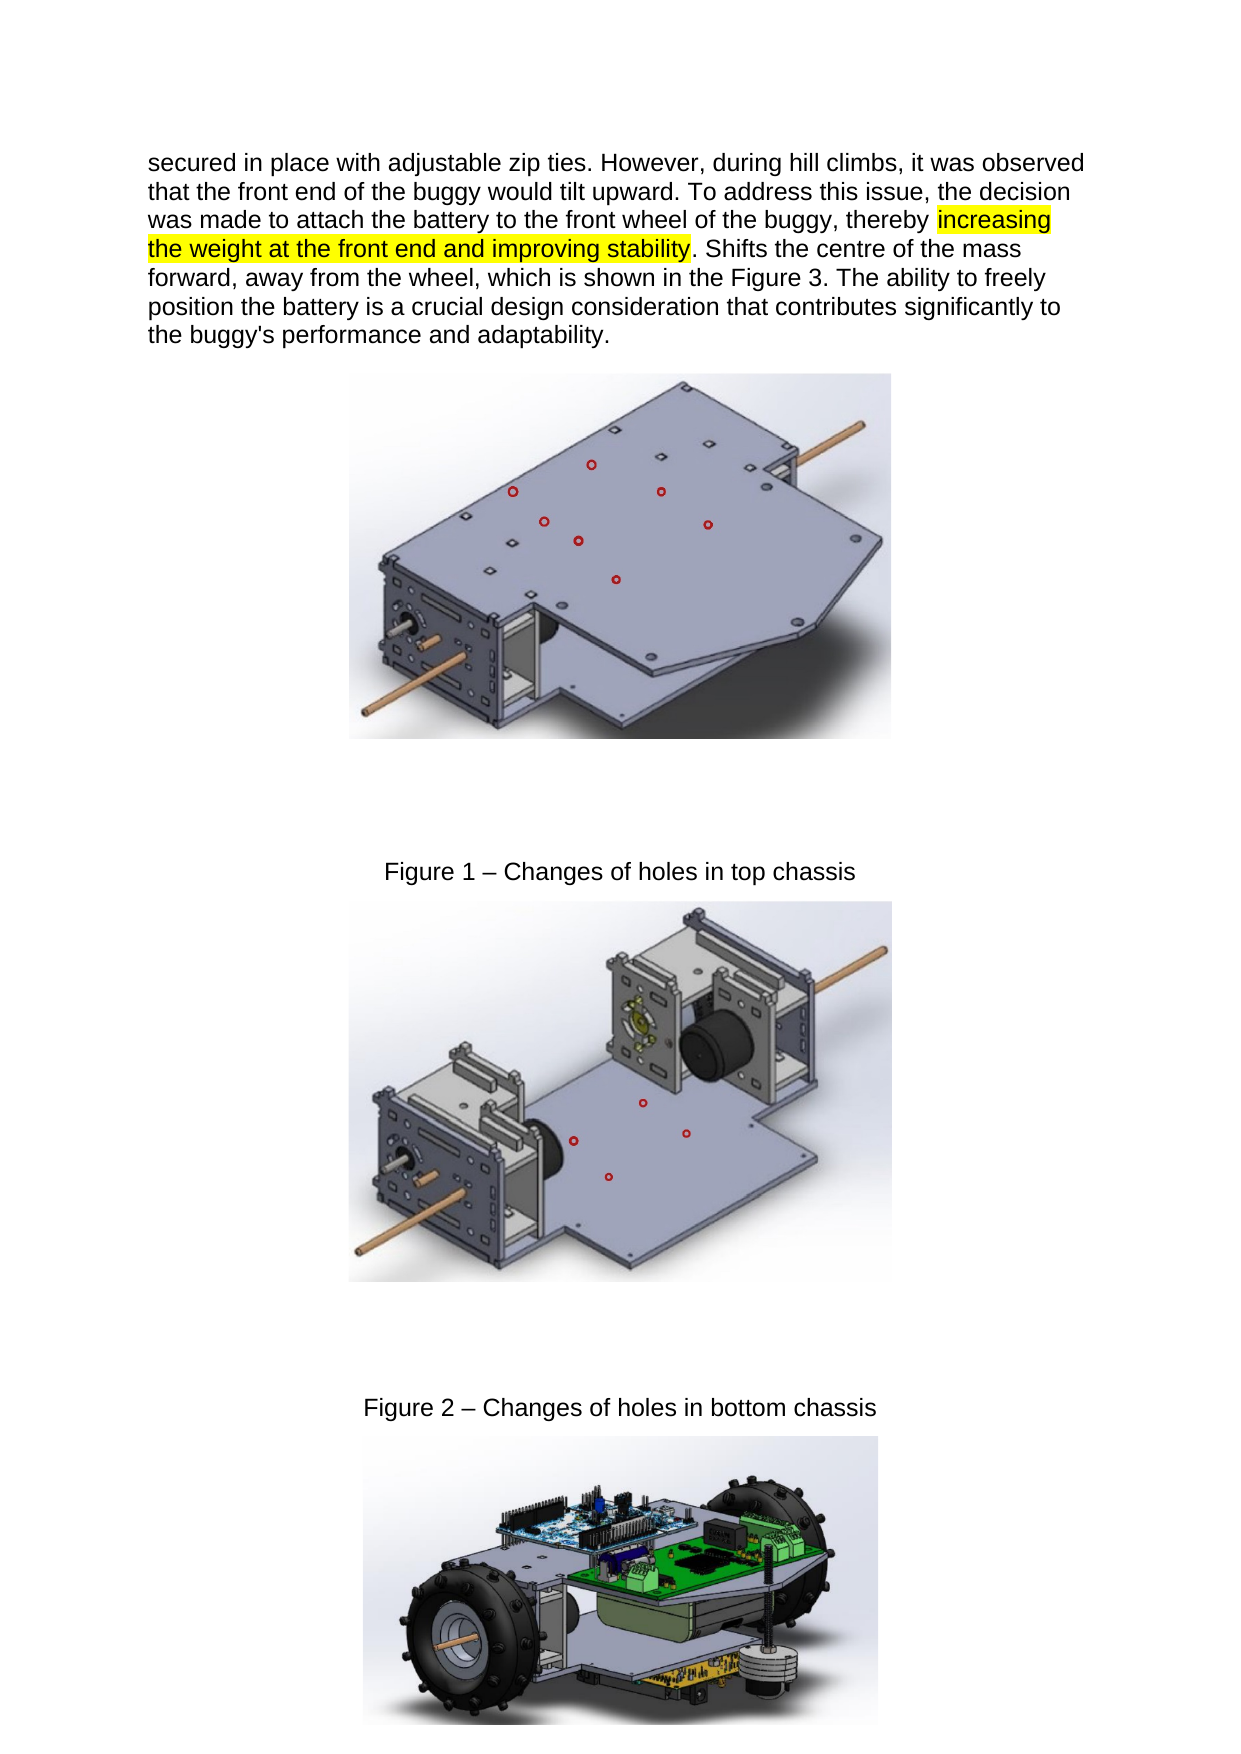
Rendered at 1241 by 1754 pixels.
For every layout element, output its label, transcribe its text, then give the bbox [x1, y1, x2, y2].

picture [348, 900, 892, 1282]
picture [349, 371, 892, 739]
text Figure 2 – Changes of holes in bottom chassis [148, 1393, 1092, 1421]
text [148, 148, 1092, 349]
picture [362, 1436, 879, 1725]
text Figure 1 – Changes of holes in top chassis [148, 856, 1092, 885]
